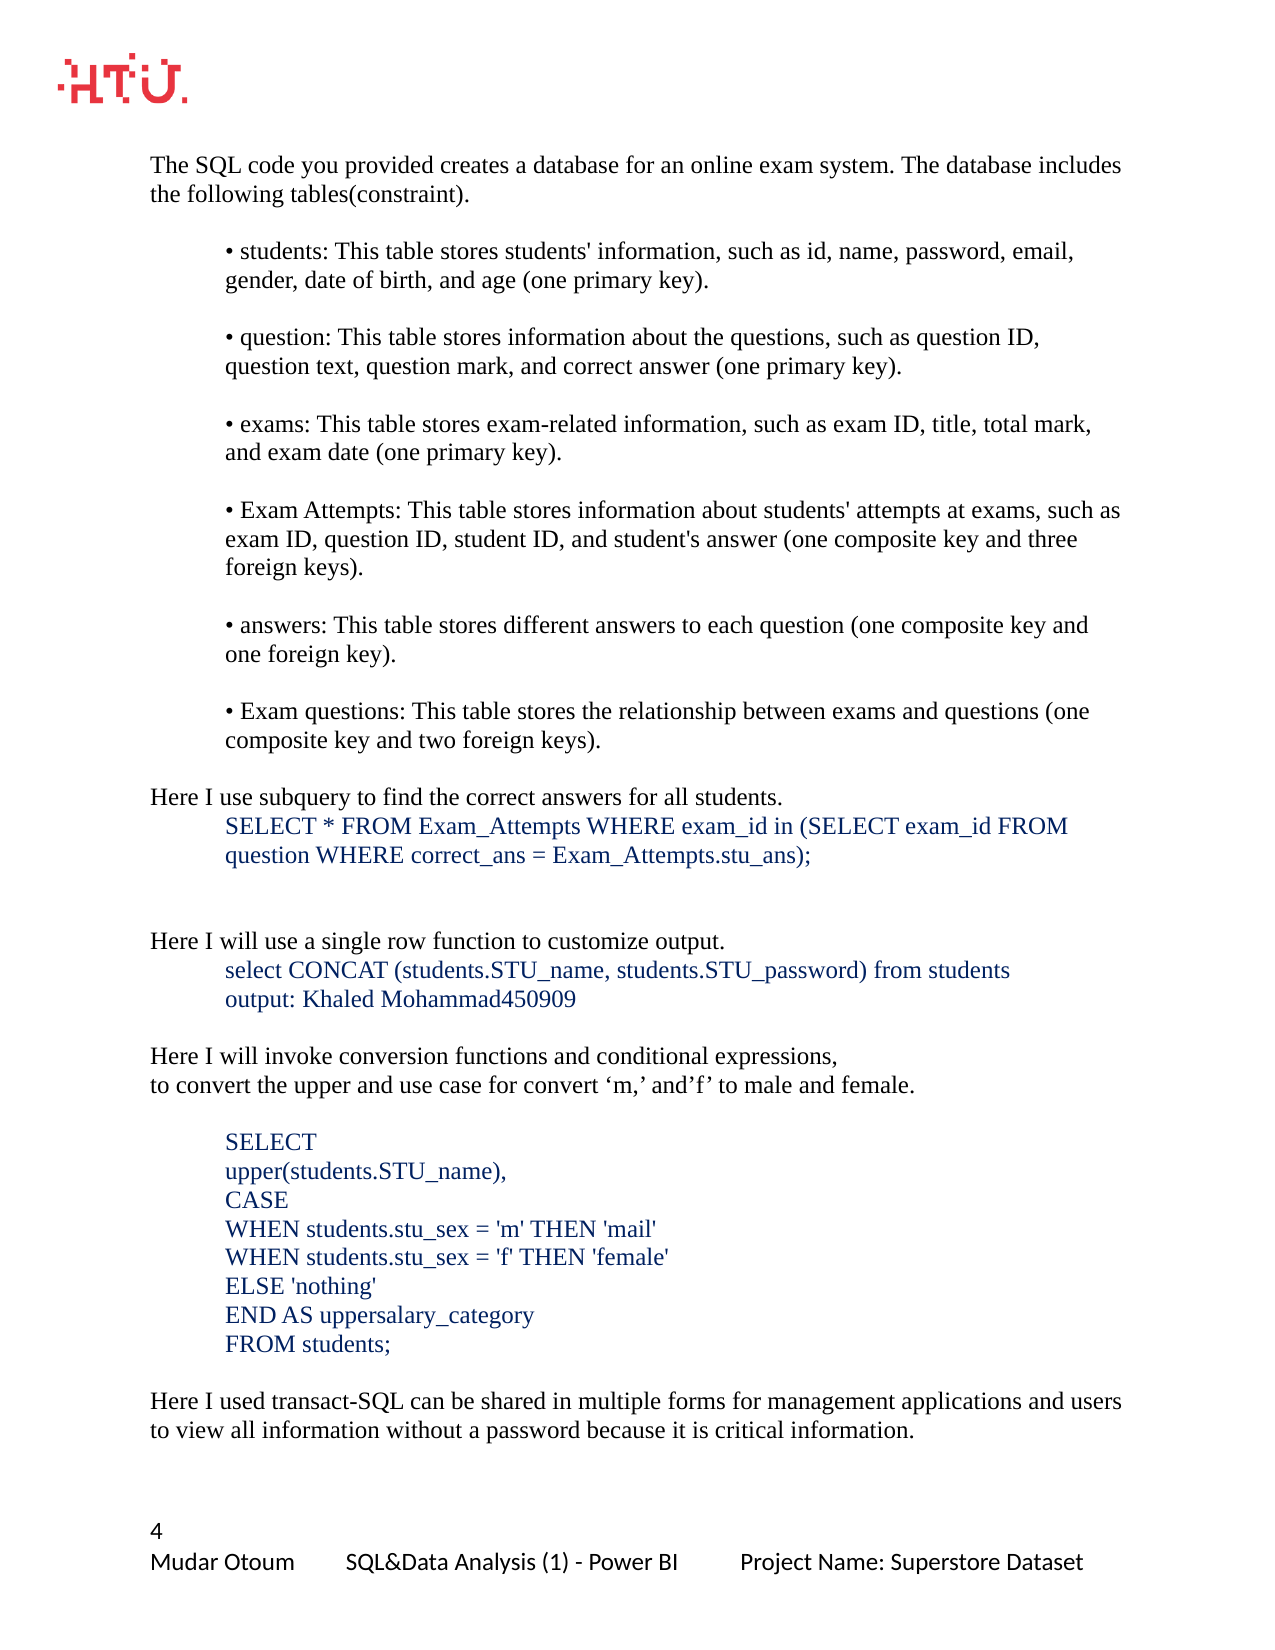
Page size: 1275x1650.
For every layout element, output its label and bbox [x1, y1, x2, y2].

picture [57, 13, 188, 143]
